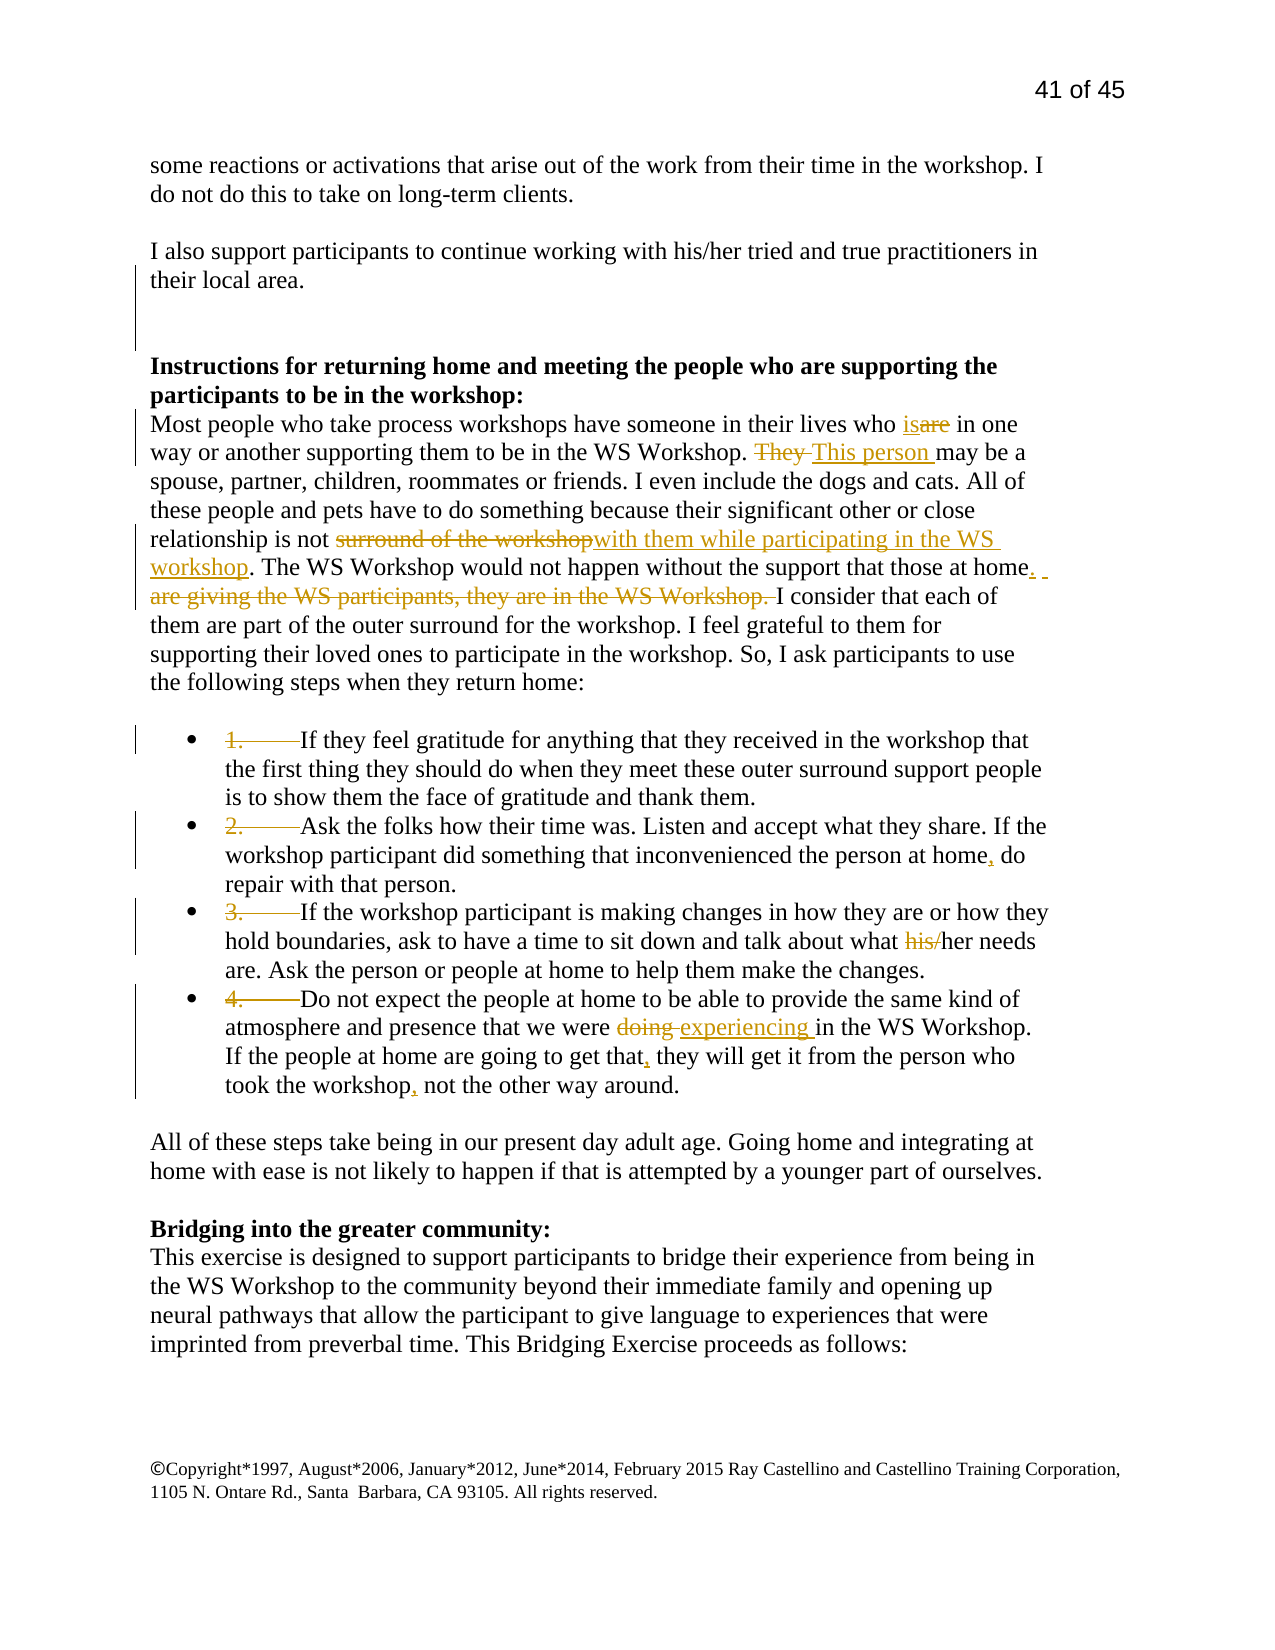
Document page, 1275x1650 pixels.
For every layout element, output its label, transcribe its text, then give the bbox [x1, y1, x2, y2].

text Instructions for returning home and meeting the people who are supporting the participants to be in the workshop: [150, 351, 1050, 409]
text Most people who take process workshops have someone in their lives who in one way or another supporting them to be in the WS Workshop. may be a spouse, partner, children, roommates or friends. I even include the dogs and cats. All of these people and pets have to do something because their significant other or close relationship is not . The WS Workshop would not happen without the support that those at home I consider that each of them are part of the outer surround for the workshop. I feel grateful to them for supporting their loved ones to participate in the workshop. So, I ask participants to use the following steps when they return home: [150, 409, 1050, 696]
text All of these steps take being in our present day adult age. Going home and integrating at home with ease is not likely to happen if that is attempted by a younger part of ourselves. [150, 1127, 1050, 1185]
list Do not expect the people at home to be able to provide the same kind of atmosphere and presence that we were in the WS Workshop. If the people at home are going to get that they will get it from the person who took the workshop not the other way around. [187, 984, 1050, 1099]
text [150, 150, 1050, 207]
text This exercise is designed to support participants to bridge their experience from being in the WS Workshop to the community beyond their immediate family and opening up neural pathways that allow the participant to give language to experiences that were imprinted from preverbal time. This Bridging Exercise proceeds as follows: [150, 1242, 1050, 1357]
text Bridging into the greater community: [150, 1214, 1050, 1242]
list Ask the folks how their time was. Listen and accept what they share. If the workshop participant did something that inconvenienced the person at home do repair with that person. [187, 811, 1050, 897]
list If they feel gratitude for anything that they received in the workshop that the first thing they should do when they meet these outer surround support people is to show them the face of gratitude and thank them. [187, 725, 1050, 811]
list If the workshop participant is making changes in how they are or how they hold boundaries, ask to have a time to sit down and talk about what her needs are. Ask the person or people at home to help them make the changes. [187, 897, 1050, 984]
text I also support participants to continue working with his/her tried and true practitioners in their local area. [150, 236, 1050, 294]
